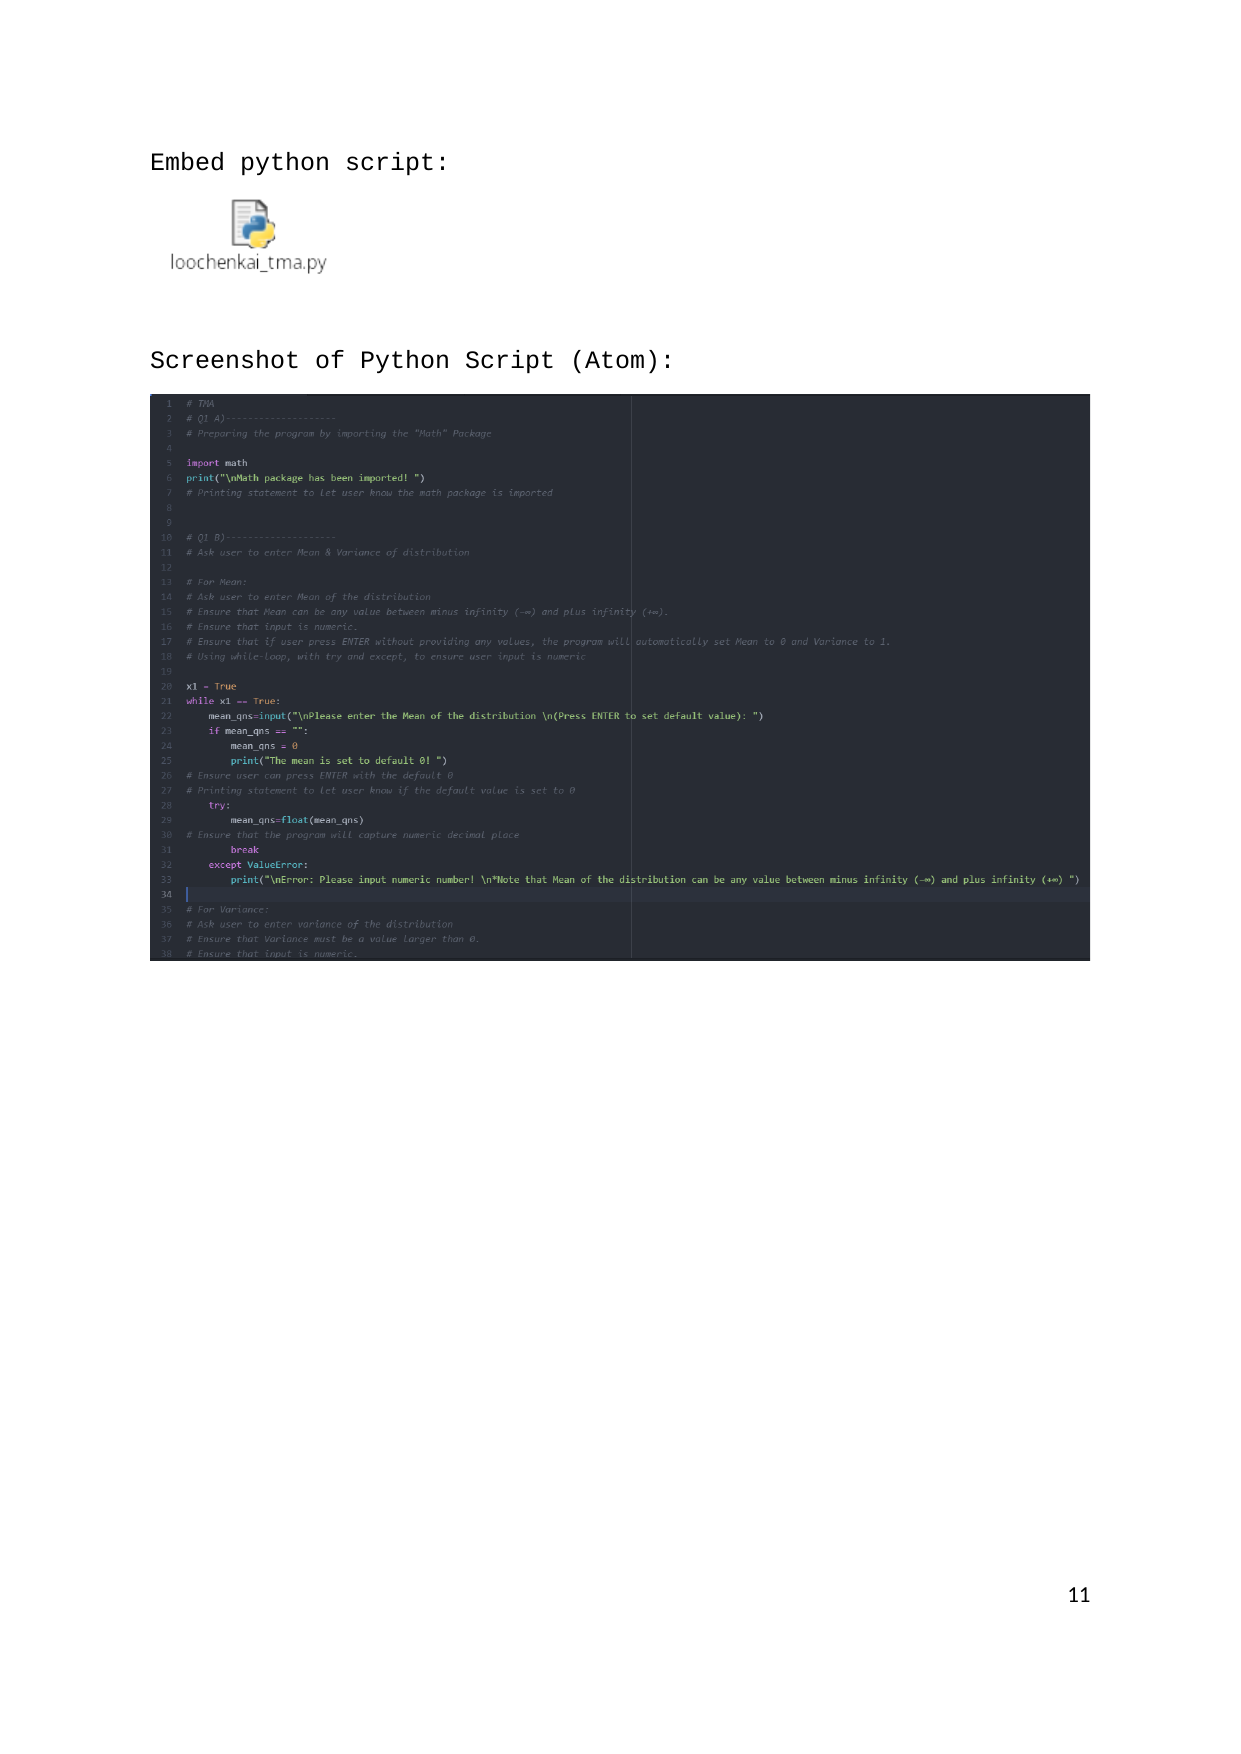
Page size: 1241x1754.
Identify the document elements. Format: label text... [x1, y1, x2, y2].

picture [150, 394, 1091, 961]
text Embed python script: [150, 150, 1090, 178]
text Screenshot of Python Script (Atom): [150, 348, 1090, 376]
